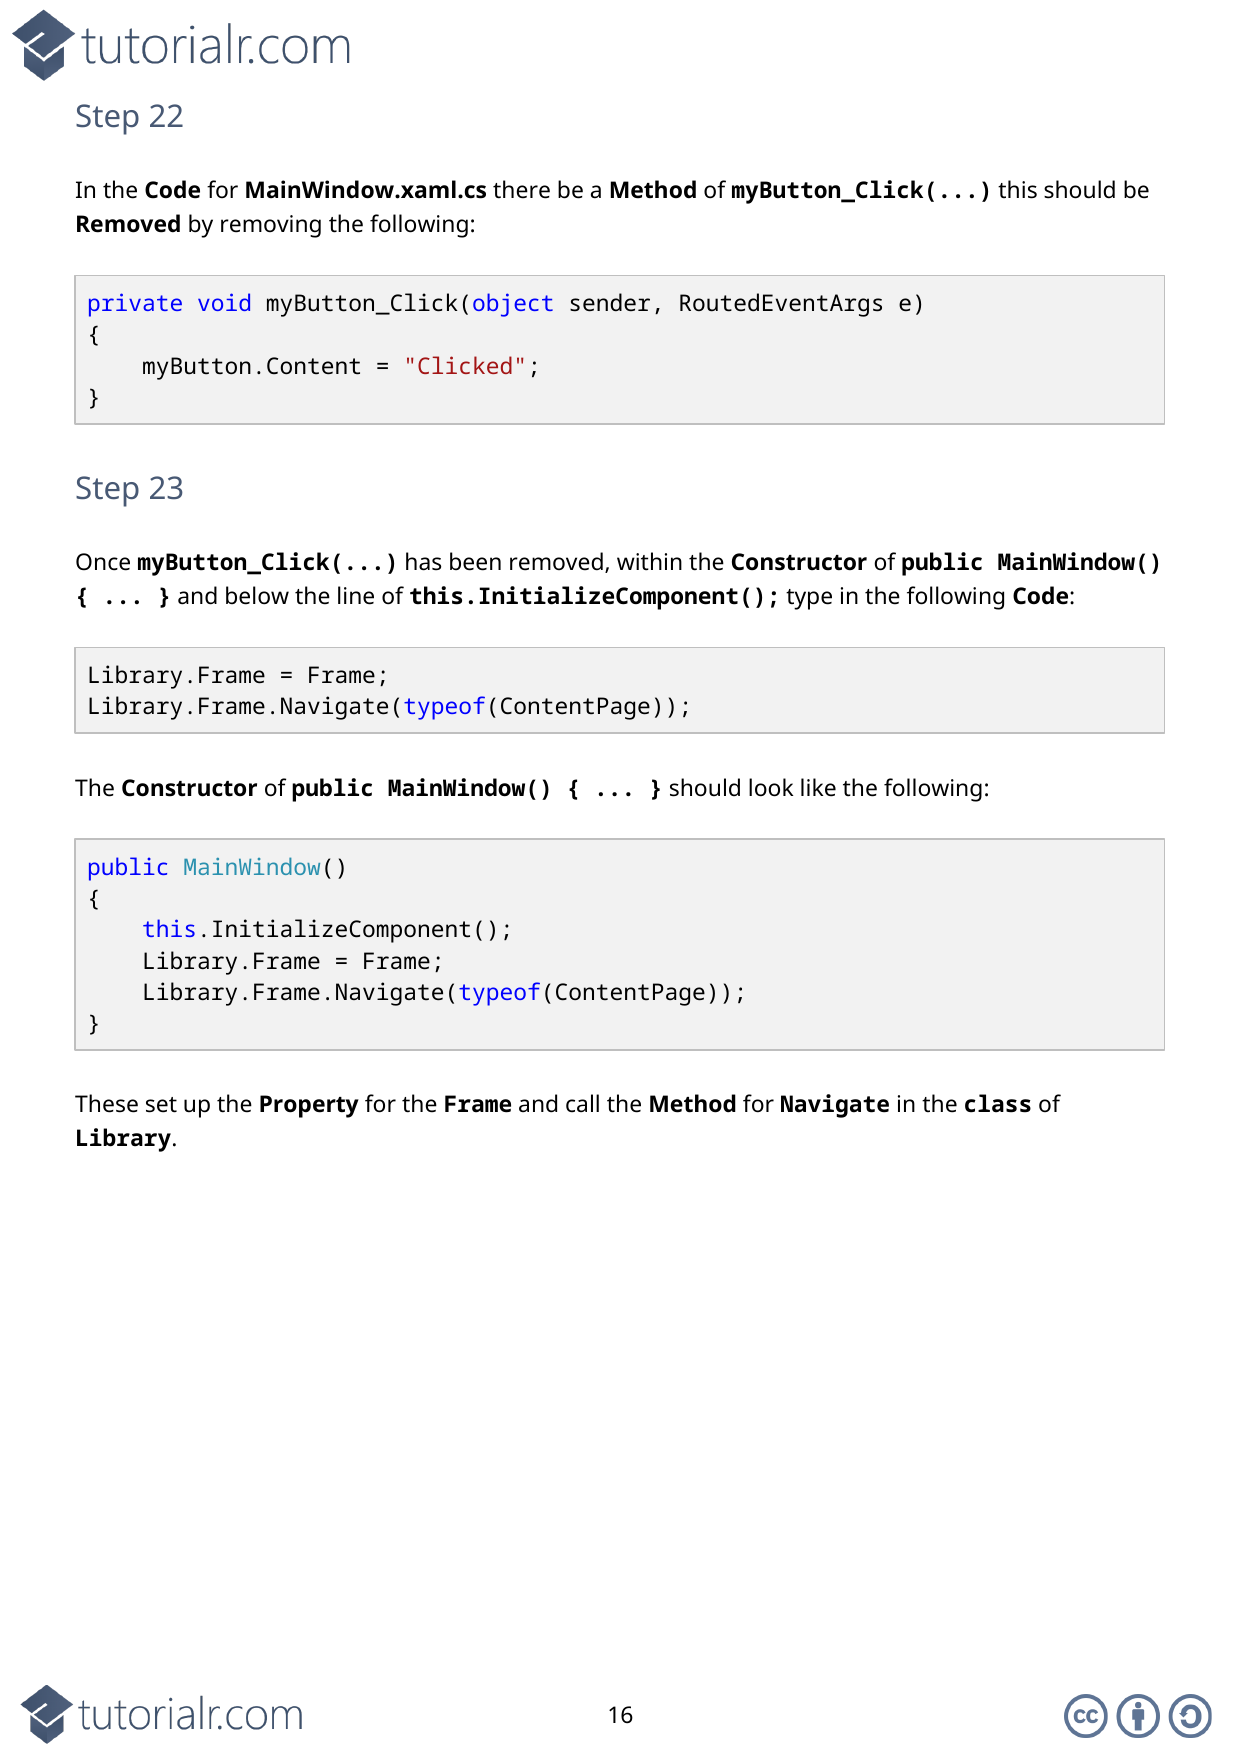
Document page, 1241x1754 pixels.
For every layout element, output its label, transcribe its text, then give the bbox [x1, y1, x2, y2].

subtitle Step 22 [75, 94, 1165, 137]
text In the Code for MainWindow.xaml.cs there be a Method of myButton_Click(...) this should be Removed by removing the following: [75, 174, 1165, 239]
text These set up the Property for the Frame and call the Method for Navigate in the class of Library. [75, 1088, 1165, 1153]
picture [17, 1685, 313, 1744]
text Once myButton_Click(...) has been removed, within the Constructor of public MainWindow() { ... } and below the line of this.InitializeComponent(); type in the following Code: [75, 546, 1165, 611]
text The Constructor of public MainWindow() { ... } should look like the following: [75, 772, 1165, 803]
subtitle Step 23 [75, 466, 1165, 509]
picture [1064, 1694, 1212, 1738]
picture [8, 9, 363, 81]
